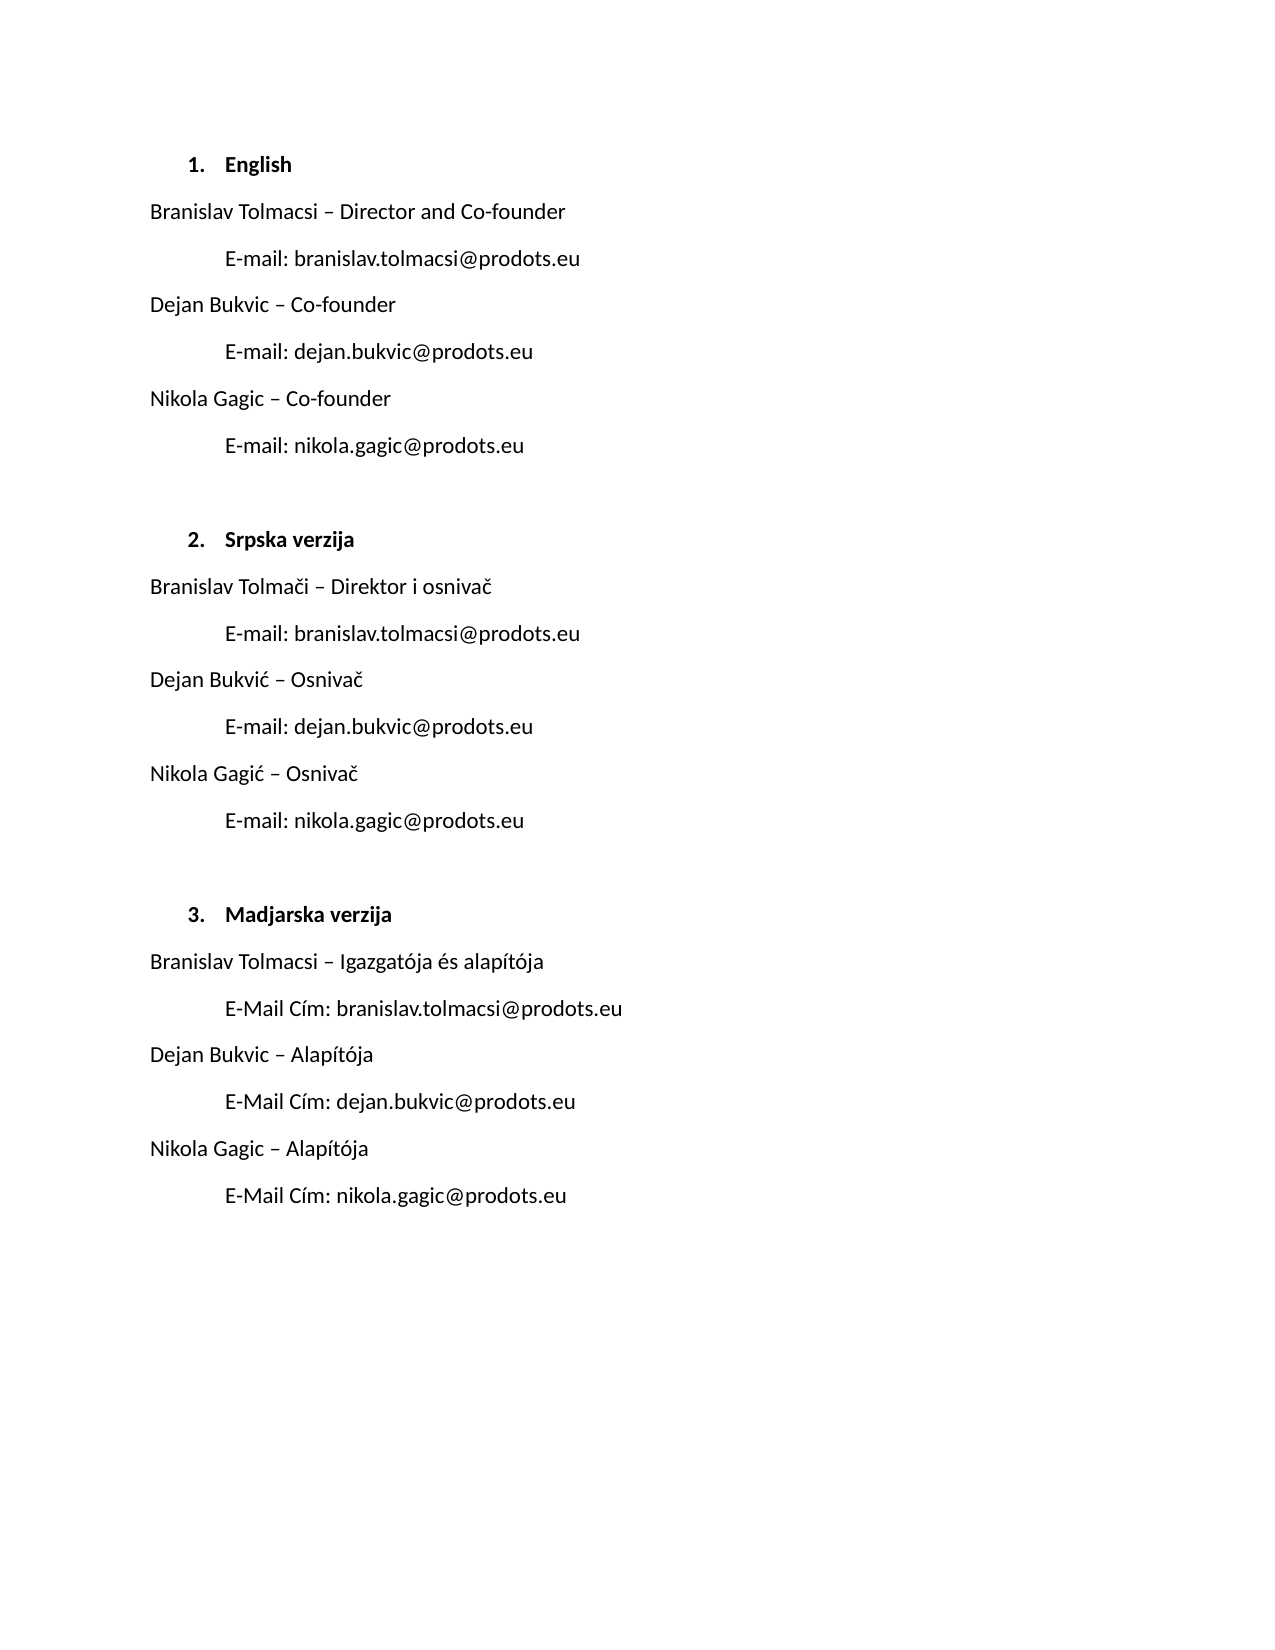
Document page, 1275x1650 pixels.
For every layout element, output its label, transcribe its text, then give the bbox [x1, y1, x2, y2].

text Branislav Tolmacsi – Director and Co-founder [150, 197, 1125, 225]
text E-mail: branislav.tolmacsi@prodots.eu [150, 619, 1125, 647]
text E-Mail Cím: nikola.gagic@prodots.eu [150, 1181, 1125, 1209]
text E-mail: nikola.gagic@prodots.eu [150, 806, 1125, 834]
text Nikola Gagic – Co-founder [150, 384, 1125, 412]
text E-Mail Cím: dejan.bukvic@prodots.eu [150, 1087, 1125, 1116]
list Srpska verzija [187, 525, 1125, 553]
text Nikola Gagić – Osnivač [150, 759, 1125, 787]
text Dejan Bukvic – Co-founder [150, 291, 1125, 319]
text Dejan Bukvic – Alapítója [150, 1041, 1125, 1069]
text E-mail: branislav.tolmacsi@prodots.eu [150, 244, 1125, 272]
text E-mail: dejan.bukvic@prodots.eu [150, 337, 1125, 366]
list English [187, 150, 1125, 178]
text Branislav Tolmači – Direktor i osnivač [150, 572, 1125, 600]
text E-Mail Cím: branislav.tolmacsi@prodots.eu [150, 994, 1125, 1022]
text Dejan Bukvić – Osnivač [150, 666, 1125, 694]
list Madjarska verzija [187, 900, 1125, 928]
text Nikola Gagic – Alapítója [150, 1134, 1125, 1162]
text E-mail: dejan.bukvic@prodots.eu [150, 712, 1125, 741]
text Branislav Tolmacsi – Igazgatója és alapítója [150, 947, 1125, 975]
text E-mail: nikola.gagic@prodots.eu [150, 431, 1125, 459]
